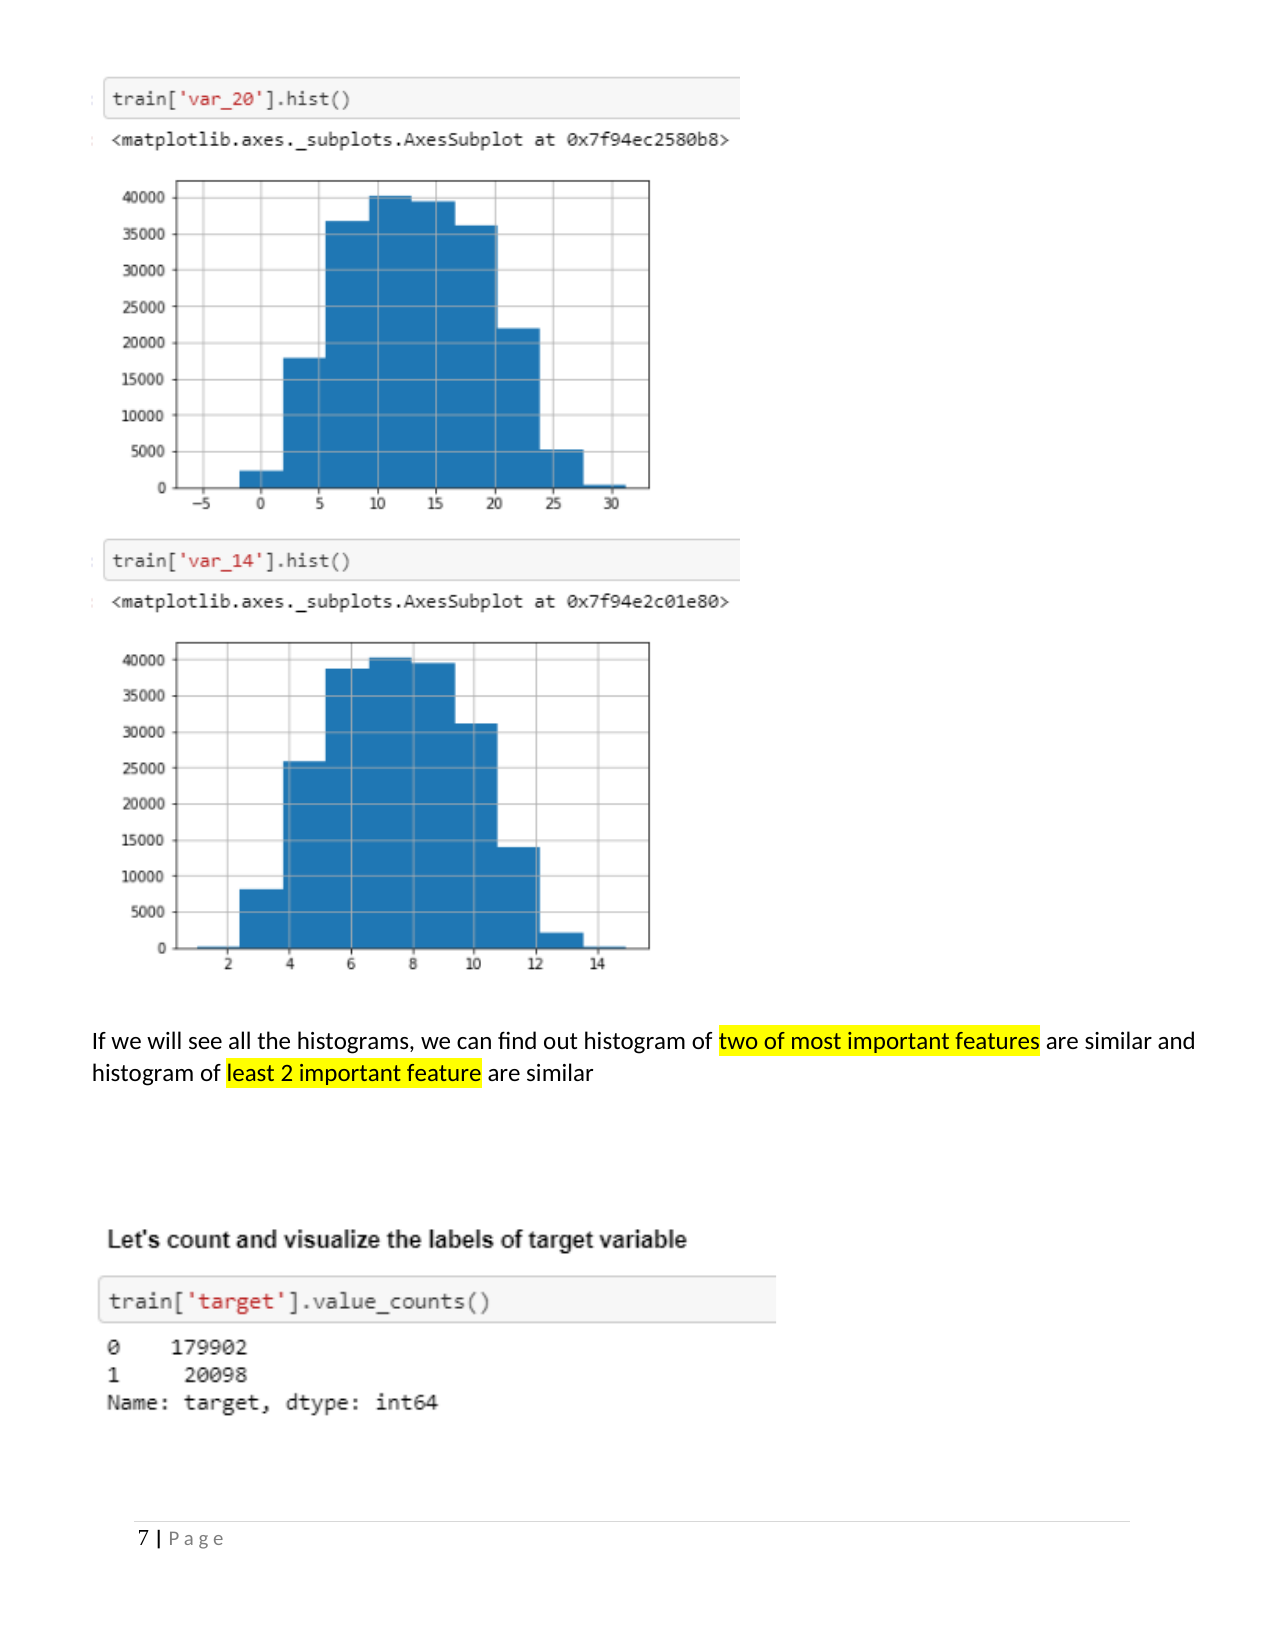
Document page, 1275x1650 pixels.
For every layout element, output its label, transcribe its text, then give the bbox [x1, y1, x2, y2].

picture [91, 1217, 777, 1434]
picture [91, 75, 740, 993]
text If we will see all the histograms, we can find out histogram of two of most important features are similar and histogram of least 2 important feature are similar [92, 1025, 1275, 1088]
